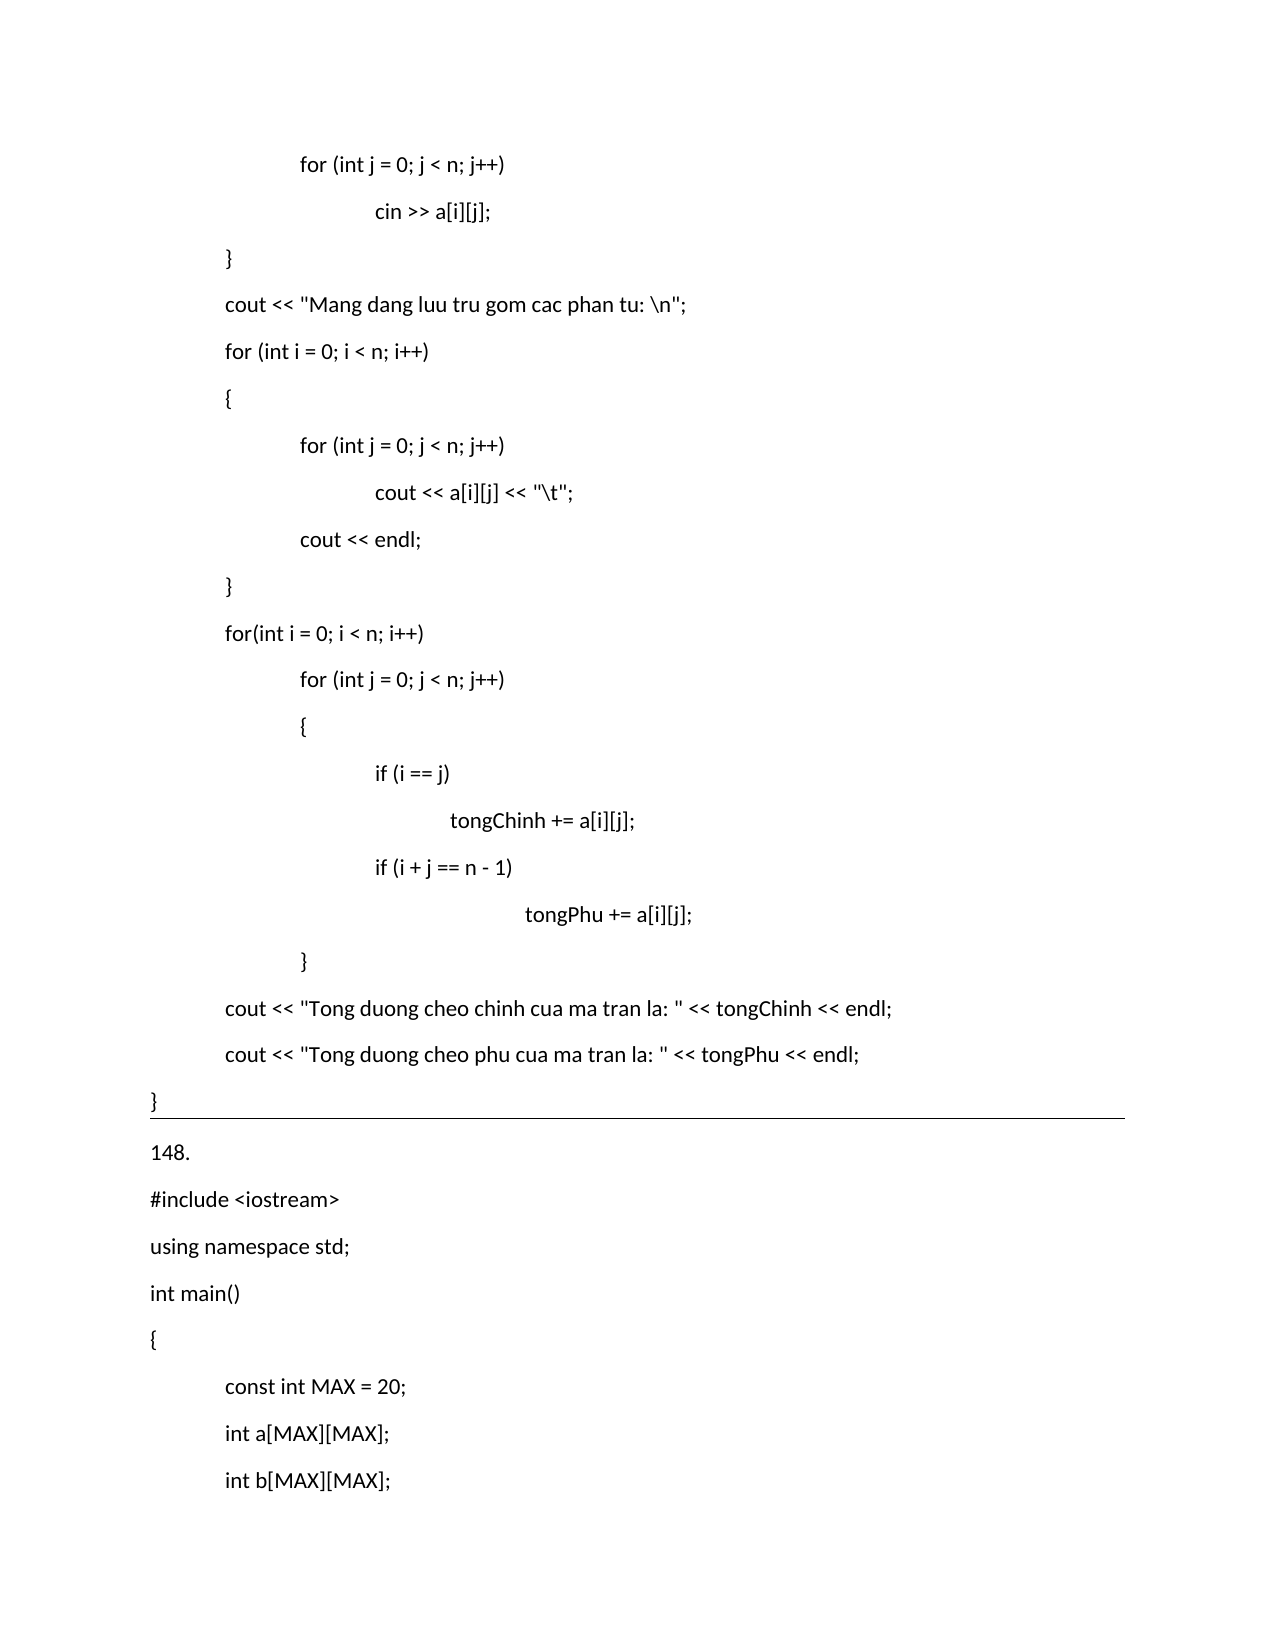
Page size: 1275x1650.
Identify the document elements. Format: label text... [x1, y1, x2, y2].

text tongPhu += a[i][j]; [150, 900, 1125, 928]
text for (int j = 0; j < n; j++) [150, 666, 1125, 694]
text cin >> a[i][j]; [150, 197, 1125, 225]
text tongChinh += a[i][j]; [150, 806, 1125, 834]
text } [150, 244, 1125, 272]
text { [150, 1326, 1125, 1353]
text cout << endl; [150, 525, 1125, 553]
text { [150, 384, 1125, 412]
text int main() [150, 1279, 1125, 1307]
text #include <iostream> [150, 1185, 1125, 1213]
text int a[MAX][MAX]; [150, 1419, 1125, 1447]
text for (int j = 0; j < n; j++) [150, 150, 1125, 178]
text if (i + j == n - 1) [150, 853, 1125, 881]
text } [150, 1087, 1125, 1118]
text for (int j = 0; j < n; j++) [150, 431, 1125, 459]
text int b[MAX][MAX]; [150, 1466, 1125, 1494]
text } [150, 572, 1125, 600]
text if (i == j) [150, 759, 1125, 787]
text { [150, 712, 1125, 741]
text using namespace std; [150, 1232, 1125, 1260]
text 148. [150, 1138, 1125, 1166]
text cout << "Tong duong cheo chinh cua ma tran la: " << tongChinh << endl; [150, 994, 1125, 1022]
text for(int i = 0; i < n; i++) [150, 619, 1125, 647]
text cout << "Tong duong cheo phu cua ma tran la: " << tongPhu << endl; [150, 1041, 1125, 1069]
text const int MAX = 20; [150, 1372, 1125, 1400]
text cout << "Mang dang luu tru gom cac phan tu: \n"; [150, 291, 1125, 319]
text for (int i = 0; i < n; i++) [150, 337, 1125, 366]
text } [150, 947, 1125, 975]
text cout << a[i][j] << "\t"; [150, 478, 1125, 506]
